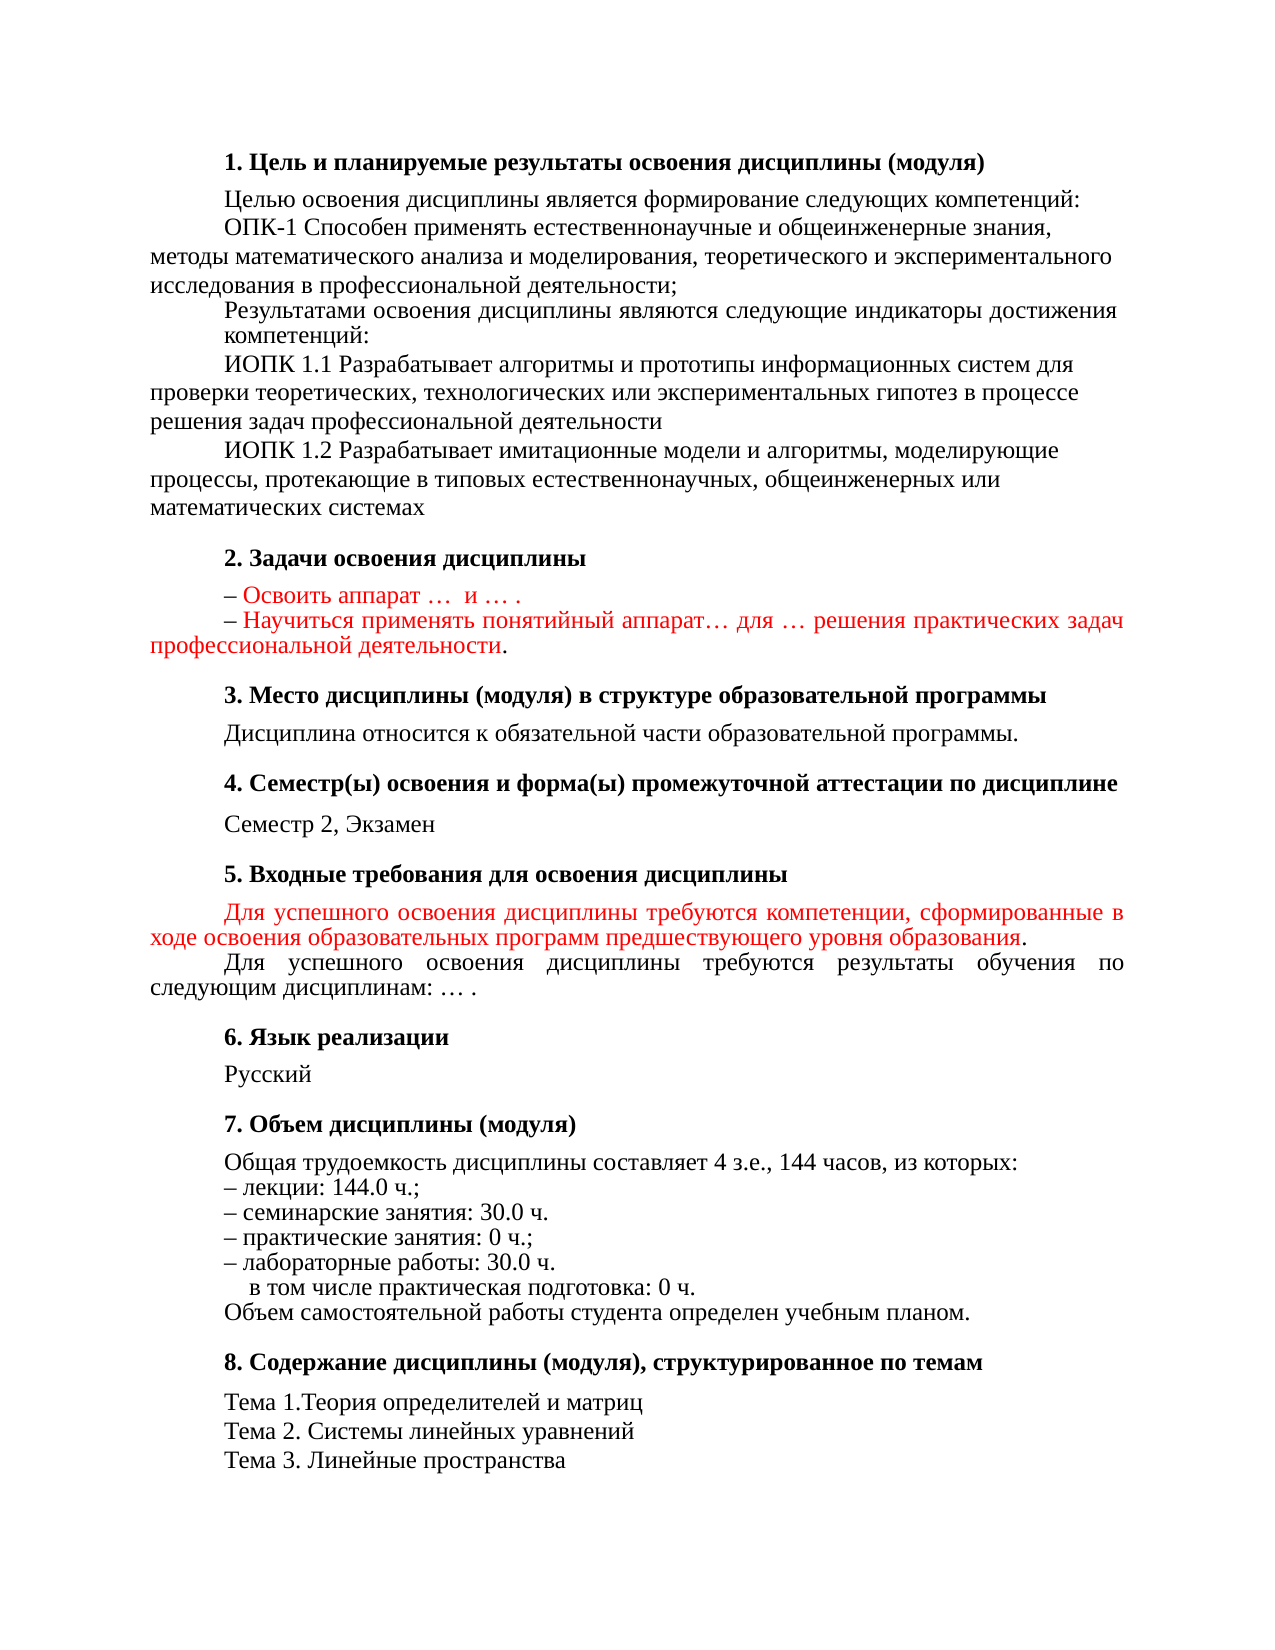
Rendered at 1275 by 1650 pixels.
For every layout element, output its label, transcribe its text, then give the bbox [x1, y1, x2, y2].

text ОПК-1 Способен применять естественнонаучные и общеинженерные знания, методы математического анализа и моделирования, теоретического и экспериментального исследования в профессиональной деятельности; [150, 212, 1125, 299]
text 4. Семестр(ы) освоения и форма(ы) промежуточной аттестации по дисциплине [150, 771, 1125, 796]
text – Освоить аппарат … и … . [150, 584, 1125, 609]
text – семинарские занятия: 30.0 ч. [150, 1200, 1125, 1225]
text Общая трудоемкость дисциплины составляет 4 з.е., 144 часов, из которых: [150, 1150, 1125, 1175]
text 8. Содержание дисциплины (модуля), структурированное по темам [150, 1350, 1125, 1375]
text 7. Объем дисциплины (модуля) [150, 1112, 1125, 1137]
text Объем самостоятельной работы студента определен учебным планом. [150, 1300, 1125, 1325]
text Семестр 2, Экзамен [150, 809, 1125, 837]
text Результатами освоения дисциплины являются следующие индикаторы достижения компетенций: [150, 299, 1125, 349]
text Целью освоения дисциплины является формирование следующих компетенций: [150, 187, 1125, 212]
text Для успешного освоения дисциплины требуются компетенции, сформированные в ходе освоения образовательных программ предшествующего уровня образования. [150, 900, 1125, 950]
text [150, 1387, 1125, 1474]
text 2. Задачи освоения дисциплины [150, 546, 1125, 571]
text Русский [150, 1062, 1125, 1087]
text Для успешного освоения дисциплины требуются результаты обучения по следующим дисциплинам: … . [150, 950, 1125, 1000]
text – лабораторные работы: 30.0 ч. [150, 1250, 1125, 1275]
text – практические занятия: 0 ч.; [150, 1225, 1125, 1250]
text – лекции: 144.0 ч.; [150, 1175, 1125, 1200]
text – Научиться применять понятийный аппарат… для … решения практических задач профессиональной деятельности. [150, 609, 1125, 659]
text 1. Цель и планируемые результаты освоения дисциплины (модуля) [150, 150, 1125, 175]
text ИОПК 1.1 Разрабатывает алгоритмы и прототипы информационных систем для проверки теоретических, технологических или экспериментальных гипотез в процессе решения задач профессиональной деятельности ИОПК 1.2 Разрабатывает имитационные модели и алгоритмы, моделирующие процессы, протекающие в типовых естественнонаучных, общеинженерных или математических системах [150, 349, 1125, 521]
text 3. Место дисциплины (модуля) в структуре образовательной программы [150, 684, 1125, 709]
text 5. Входные требования для освоения дисциплины [150, 862, 1125, 887]
text 6. Язык реализации [150, 1025, 1125, 1050]
text в том числе практическая подготовка: 0 ч. [150, 1275, 1125, 1300]
text Дисциплина относится к обязательной части образовательной программы. [150, 721, 1125, 746]
